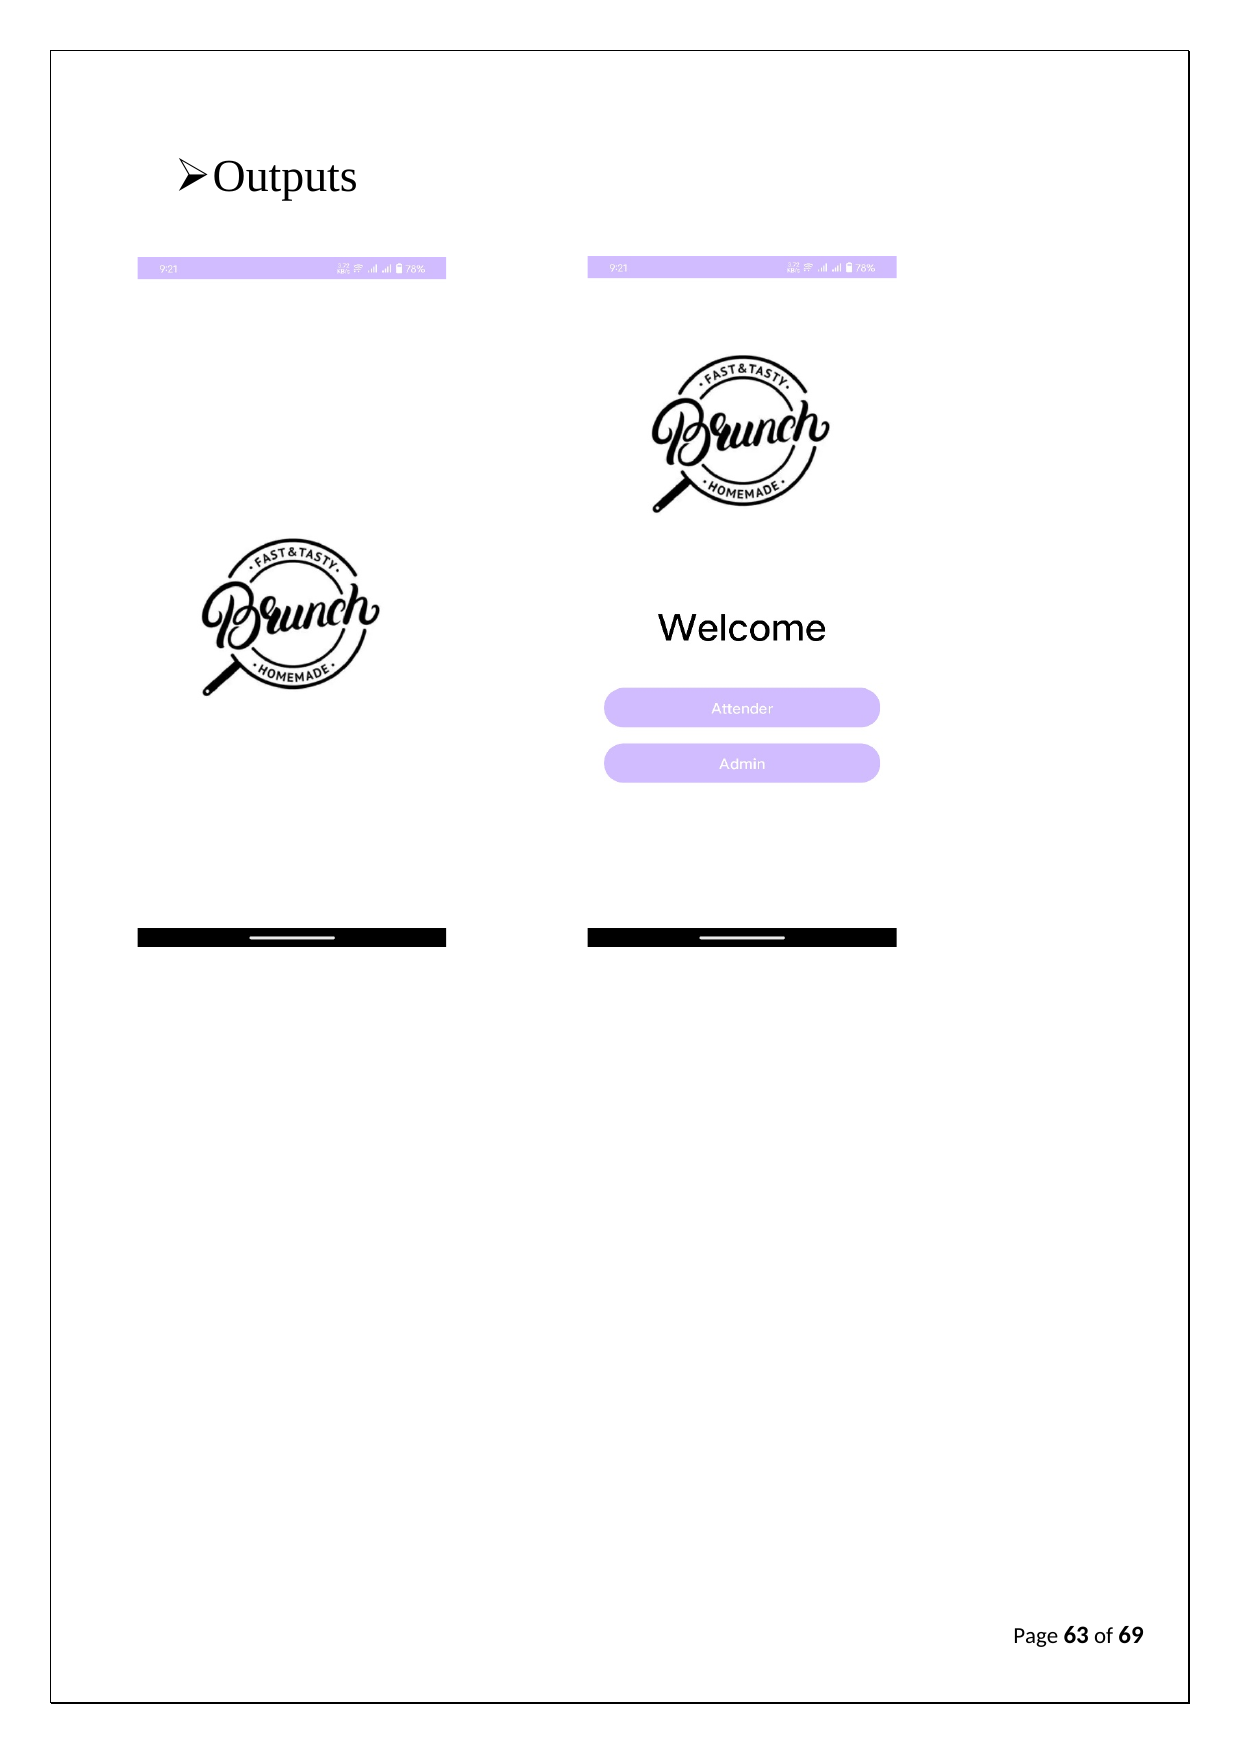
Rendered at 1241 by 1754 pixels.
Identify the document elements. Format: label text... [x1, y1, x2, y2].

list Outputs [175, 148, 1143, 201]
picture [587, 256, 897, 947]
picture [137, 257, 447, 947]
